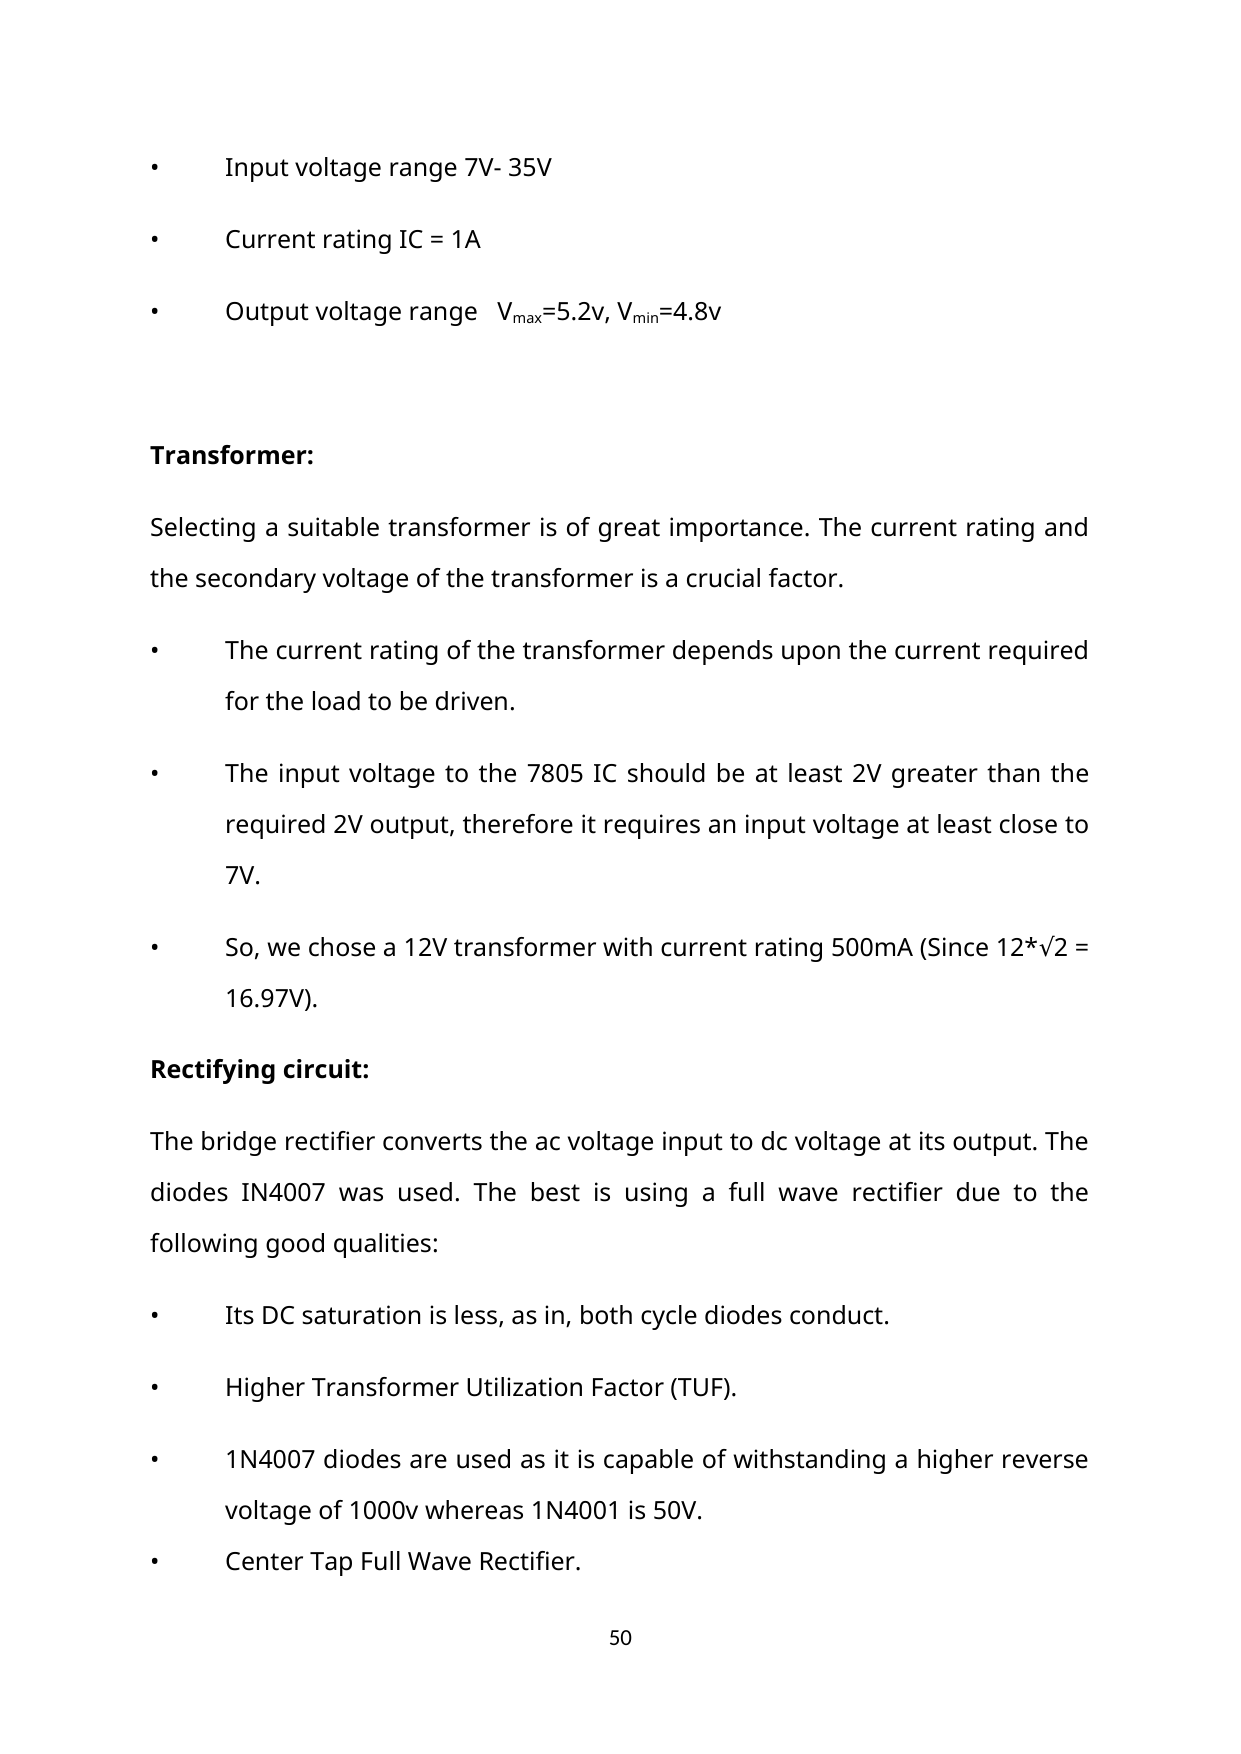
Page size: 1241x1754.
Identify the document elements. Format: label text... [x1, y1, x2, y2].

text • The input voltage to the 7805 IC should be at least 2V greater than the required 2V output, therefore it requires an input voltage at least close to 7V. [150, 755, 1090, 891]
text The bridge rectifier converts the ac voltage input to dc voltage at its output. The diodes IN4007 was used. The best is using a full wave rectifier due to the following good qualities: [150, 1124, 1090, 1260]
text Transformer: [150, 437, 1090, 472]
text Selecting a suitable transformer is of great importance. The current rating and the secondary voltage of the transformer is a crucial factor. [150, 509, 1090, 594]
text • Input voltage range 7V- 35V [150, 150, 1090, 184]
text • Output voltage range Vmax=5.2v, Vmin=4.8v [150, 294, 1090, 328]
text • Center Tap Full Wave Rectifier. [150, 1544, 1090, 1578]
text • Its DC saturation is less, as in, both cycle diodes conduct. [150, 1298, 1090, 1332]
text • The current rating of the transformer depends upon the current required for the load to be driven. [150, 632, 1090, 717]
text Rectifying circuit: [150, 1052, 1090, 1086]
text • 1N4007 diodes are used as it is capable of withstanding a higher reverse voltage of 1000v whereas 1N4001 is 50V. [150, 1442, 1090, 1527]
text • Current rating IC = 1A [150, 222, 1090, 256]
text • So, we chose a 12V transformer with current rating 500mA (Since 12*√2 = 16.97V). [150, 929, 1090, 1014]
text • Higher Transformer Utilization Factor (TUF). [150, 1370, 1090, 1404]
